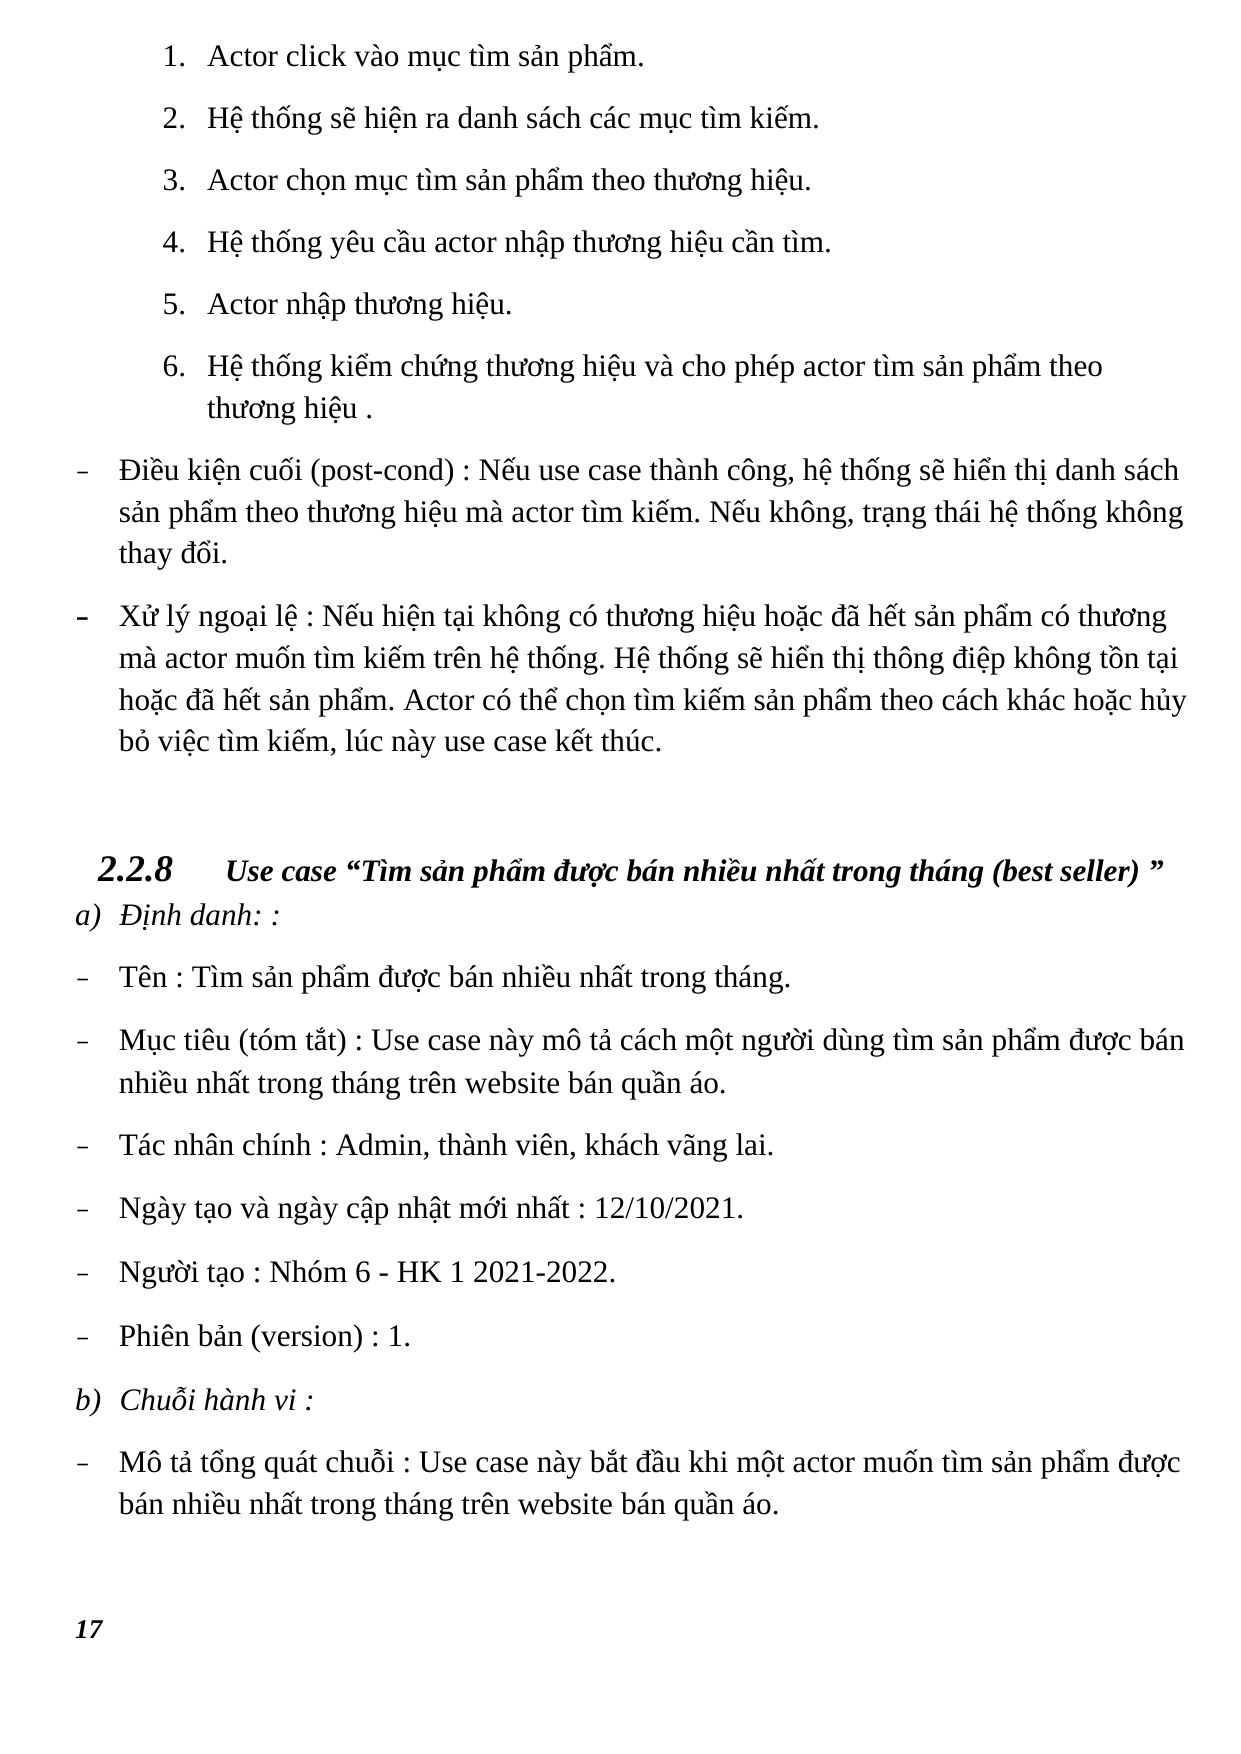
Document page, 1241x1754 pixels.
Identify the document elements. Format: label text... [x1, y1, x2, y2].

list Tác nhân chính : Admin, thành viên, khách vãng lai. [75, 1126, 1200, 1163]
list Tên : Tìm sản phẩm được bán nhiều nhất trong tháng. [75, 958, 1200, 995]
list Hệ thống yêu cầu actor nhập thương hiệu cần tìm. [162, 223, 1200, 259]
list Điều kiện cuối (post-cond) : Nếu use case thành công, hệ thống sẽ hiển thị danh sách sản phẩm theo thương hiệu mà actor tìm kiếm. Nếu không, trạng thái hệ thống không thay đổi. [75, 451, 1200, 571]
list Actor chọn mục tìm sản phẩm theo thương hiệu. [162, 161, 1200, 197]
list Chuỗi hành vi : [75, 1381, 1200, 1417]
list Người tạo : Nhóm 6 - HK 1 2021-2022. [75, 1253, 1200, 1291]
list Actor click vào mục tìm sản phẩm. [162, 37, 1200, 73]
list Hệ thống kiểm chứng thương hiệu và cho phép actor tìm sản phẩm theo thương hiệu . [162, 348, 1200, 425]
list Định danh: : [75, 896, 1200, 932]
subtitle Use case “Tìm sản phẩm được bán nhiều nhất trong tháng (best seller) ” [98, 846, 1200, 889]
list Mục tiêu (tóm tắt) : Use case này mô tả cách một người dùng tìm sản phẩm được bán nhiều nhất trong tháng trên website bán quần áo. [75, 1021, 1200, 1100]
list Xử lý ngoại lệ : Nếu hiện tại không có thương hiệu hoặc đã hết sản phẩm có thương mà actor muốn tìm kiếm trên hệ thống. Hệ thống sẽ hiển thị thông điệp không tồn tại hoặc đã hết sản phẩm. Actor có thể chọn tìm kiếm sản phẩm theo cách khác hoặc hủy bỏ việc tìm kiếm, lúc này use case kết thúc. [75, 597, 1200, 758]
list Actor nhập thương hiệu. [162, 286, 1200, 321]
list Mô tả tổng quát chuỗi : Use case này bắt đầu khi một actor muốn tìm sản phẩm được bán nhiều nhất trong tháng trên website bán quần áo. [75, 1443, 1200, 1521]
list Phiên bản (version) : 1. [75, 1317, 1200, 1354]
list Hệ thống sẽ hiện ra danh sách các mục tìm kiếm. [162, 99, 1200, 135]
list Ngày tạo và ngày cập nhật mới nhất : 12/10/2021. [75, 1190, 1200, 1227]
